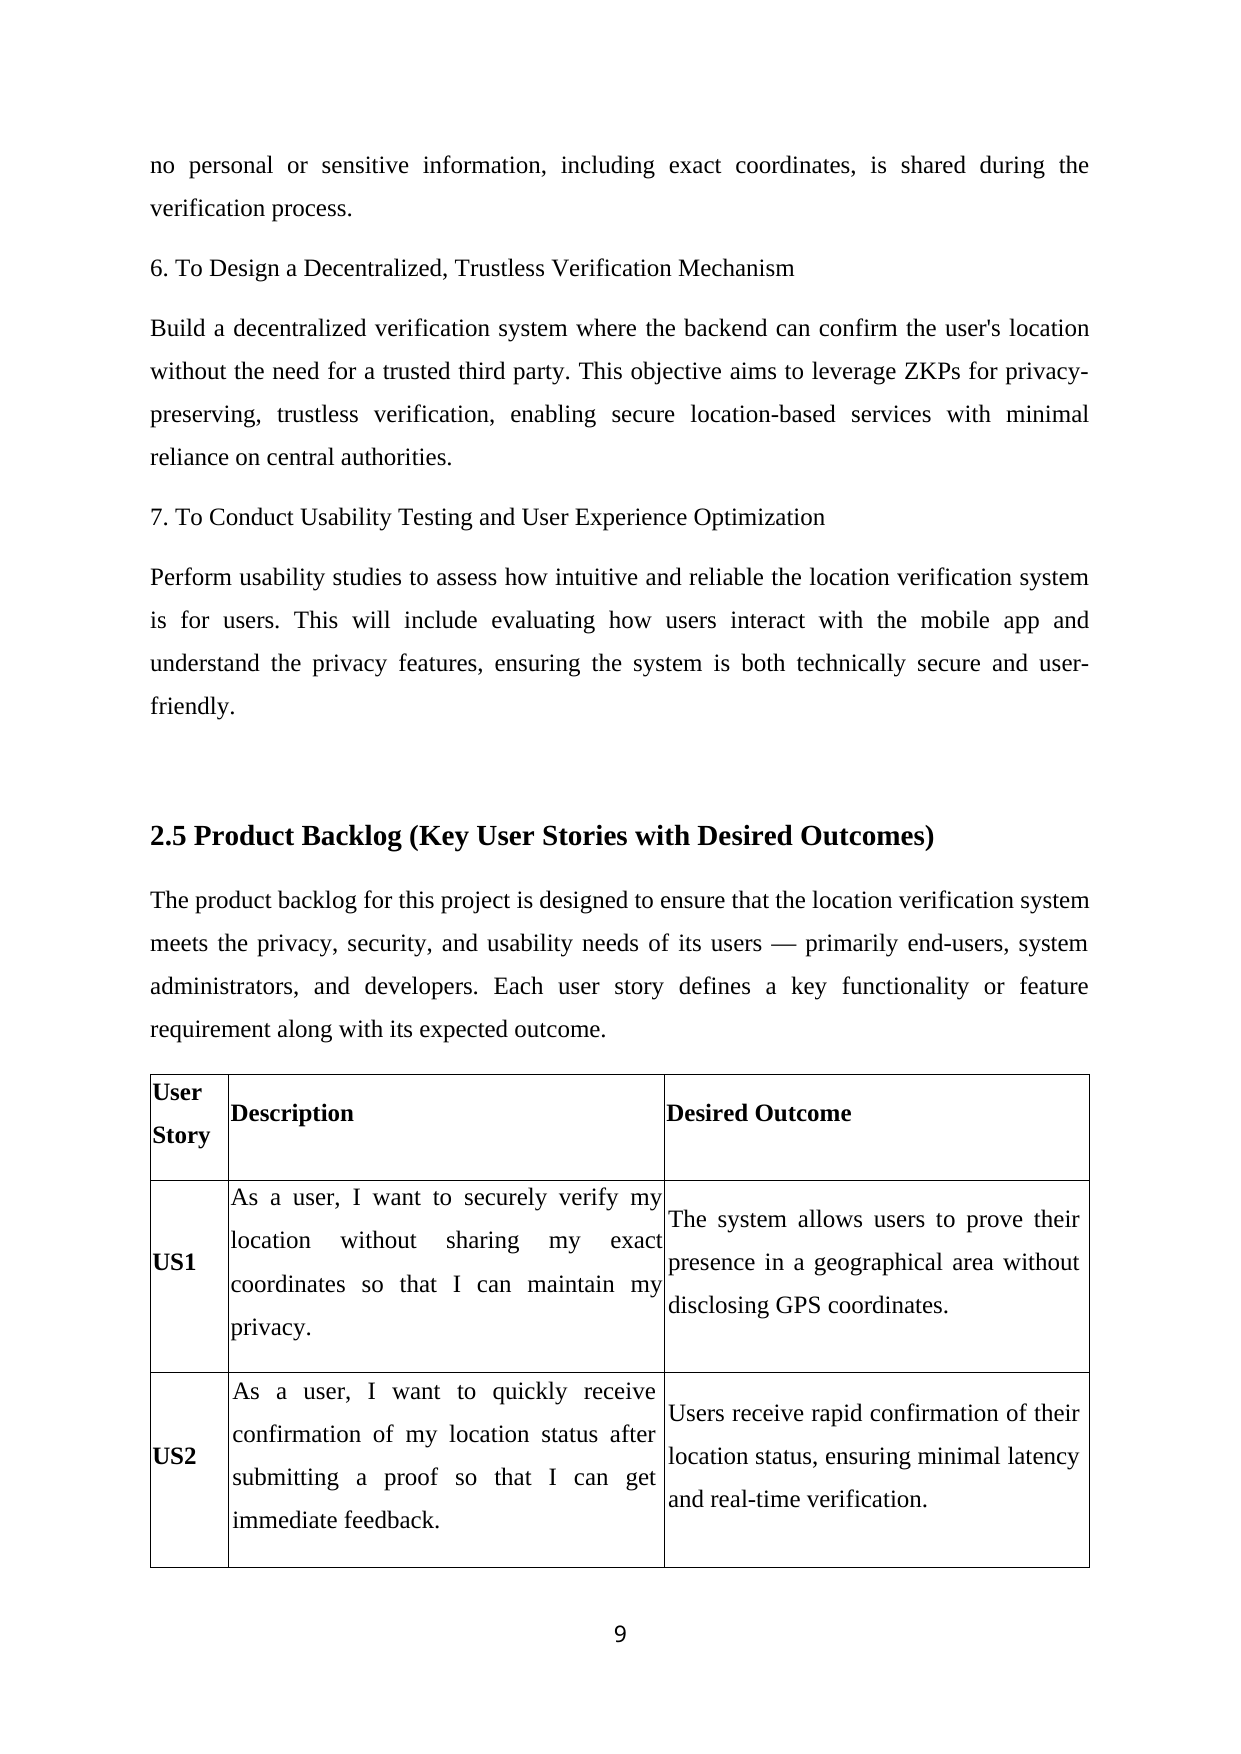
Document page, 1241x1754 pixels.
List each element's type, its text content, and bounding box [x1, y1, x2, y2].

text 7. To Conduct Usability Testing and User Experience Optimization [150, 502, 1090, 531]
table_cell As a user, I want to securely verify my location without sharing my exact coordinates so that I can maintain my privacy. [229, 1181, 664, 1372]
text Perform usability studies to assess how intuitive and reliable the location verification system is for users. This will include evaluating how users interact with the mobile app and understand the privacy features, ensuring the system is both technically secure and user-friendly. [150, 562, 1090, 720]
table_header Description [229, 1075, 664, 1180]
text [150, 150, 1090, 222]
table_cell US2 [151, 1373, 228, 1567]
table_cell [665, 1373, 1089, 1567]
table_cell US1 [151, 1181, 228, 1372]
table_header User Story [151, 1075, 228, 1180]
text The product backlog for this project is designed to ensure that the location verification system meets the privacy, security, and usability needs of its users — primarily end-users, system administrators, and developers. Each user story defines a key functionality or feature requirement along with its expected outcome. [150, 885, 1090, 1043]
text 2.5 Product Backlog (Key User Stories with Desired Outcomes) [150, 818, 1090, 851]
text Build a decentralized verification system where the backend can confirm the user's location without the need for a trusted third party. This objective aims to leverage ZKPs for privacy-preserving, trustless verification, enabling secure location-based services with minimal reliance on central authorities. [150, 313, 1090, 471]
table_cell [229, 1373, 664, 1567]
table_header Desired Outcome [665, 1075, 1089, 1180]
table_cell [665, 1181, 1089, 1372]
text 6. To Design a Decentralized, Trustless Verification Mechanism [150, 253, 1090, 282]
